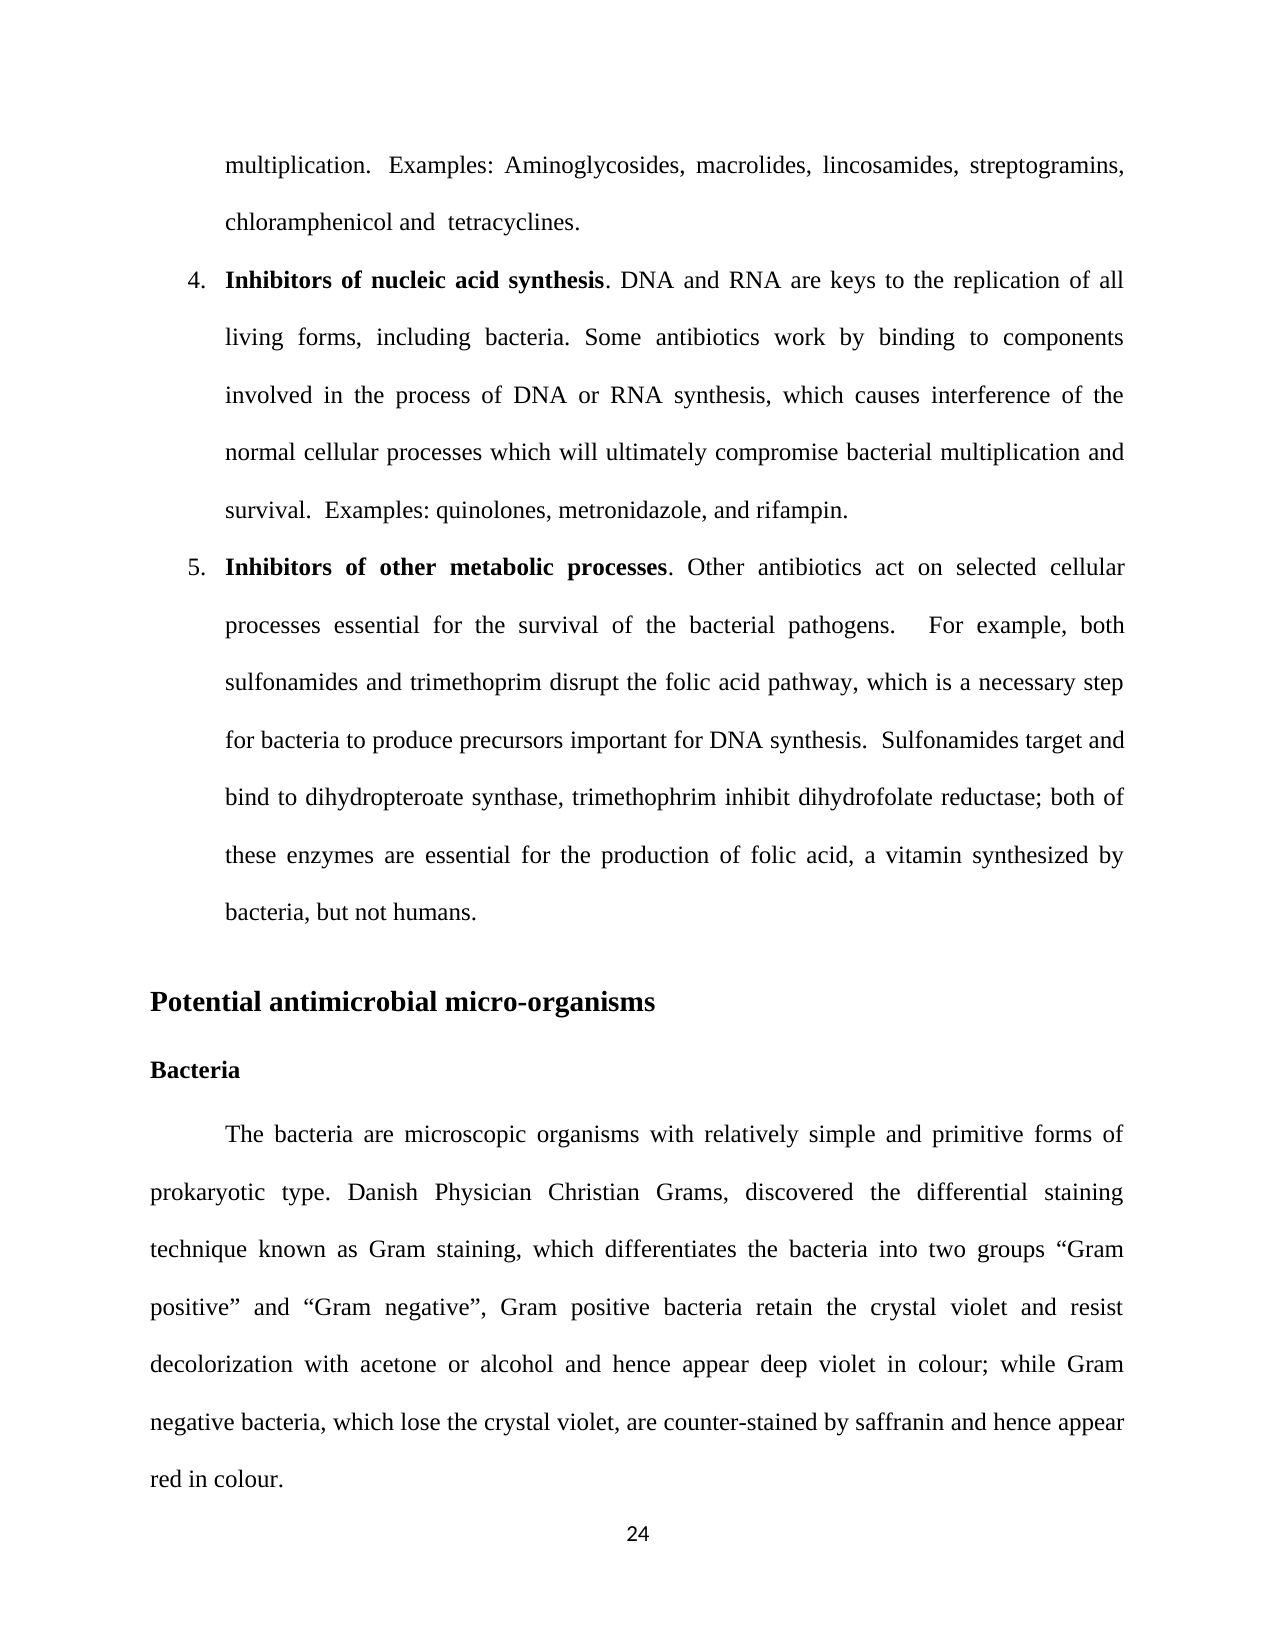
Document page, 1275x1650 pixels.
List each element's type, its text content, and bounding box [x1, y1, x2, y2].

text Potential antimicrobial micro-organisms [150, 984, 1125, 1018]
list Inhibitors of nucleic acid synthesis. DNA and RNA are keys to the replication of all living forms, including bacteria. Some antibiotics work by binding to components involved in the process of DNA or RNA synthesis, which causes interference of the normal cellular processes which will ultimately compromise bacterial multiplication and survival. Examples: quinolones, metronidazole, and rifampin. [187, 265, 1125, 524]
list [187, 150, 1125, 236]
list Inhibitors of other metabolic processes. Other antibiotics act on selected cellular processes essential for the survival of the bacterial pathogens. For example, both sulfonamides and trimethoprim disrupt the folic acid pathway, which is a necessary step for bacteria to produce precursors important for DNA synthesis. Sulfonamides target and bind to dihydropteroate synthase, trimethophrim inhibit dihydrofolate reductase; both of these enzymes are essential for the production of folic acid, a vitamin synthesized by bacteria, but not humans. [187, 552, 1125, 926]
text Bacteria [150, 1055, 1125, 1084]
text The bacteria are microscopic organisms with relatively simple and primitive forms of prokaryotic type. Danish Physician Christian Grams, discovered the differential staining technique known as Gram staining, which differentiates the bacteria into two groups “Gram positive” and “Gram negative”, Gram positive bacteria retain the crystal violet and resist decolorization with acetone or alcohol and hence appear deep violet in colour; while Gram negative bacteria, which lose the crystal violet, are counter-stained by saffranin and hence appear red in colour. [150, 1119, 1125, 1493]
